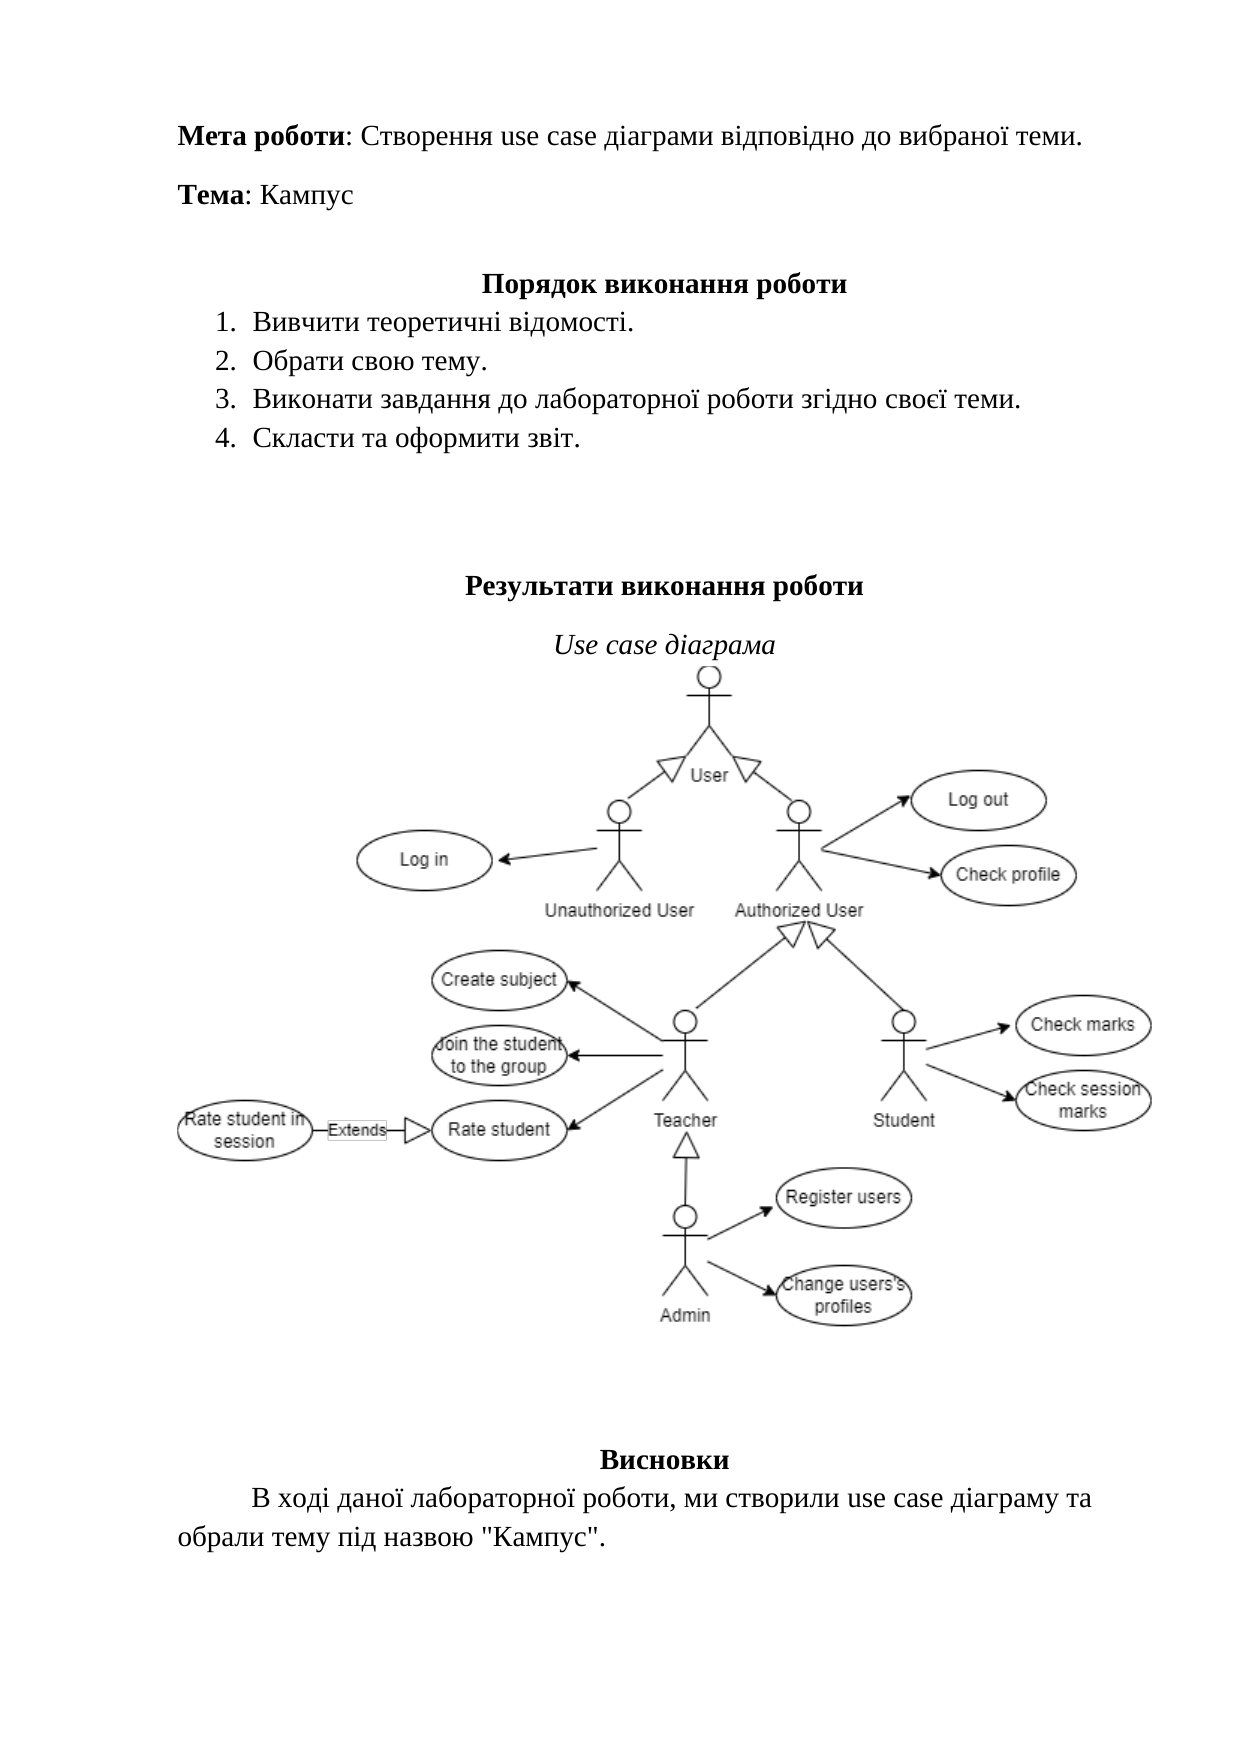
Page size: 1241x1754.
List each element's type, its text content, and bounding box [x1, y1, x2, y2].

subtitle Результати виконання роботи [177, 568, 1152, 602]
subtitle Use case діаграма [177, 627, 1152, 661]
subtitle Висновки [177, 1442, 1152, 1476]
list Обрати свою тему. [215, 343, 1152, 377]
subtitle Порядок виконання роботи [177, 266, 1152, 299]
text Тема: Кампус [177, 177, 1152, 211]
text Мета роботи: Створення use case діаграми відповідно до вибраної теми. [177, 118, 1152, 152]
list Виконати завдання до лабораторної роботи згідно своєї теми. [215, 382, 1152, 415]
text В ході даної лабораторної роботи, ми створили use case діаграму та обрали тему під назвою "Кампус". [177, 1481, 1152, 1553]
list Скласти та оформити звіт. [215, 420, 1152, 454]
list Вивчити теоретичні відомості. [215, 304, 1152, 338]
picture [177, 666, 1152, 1328]
